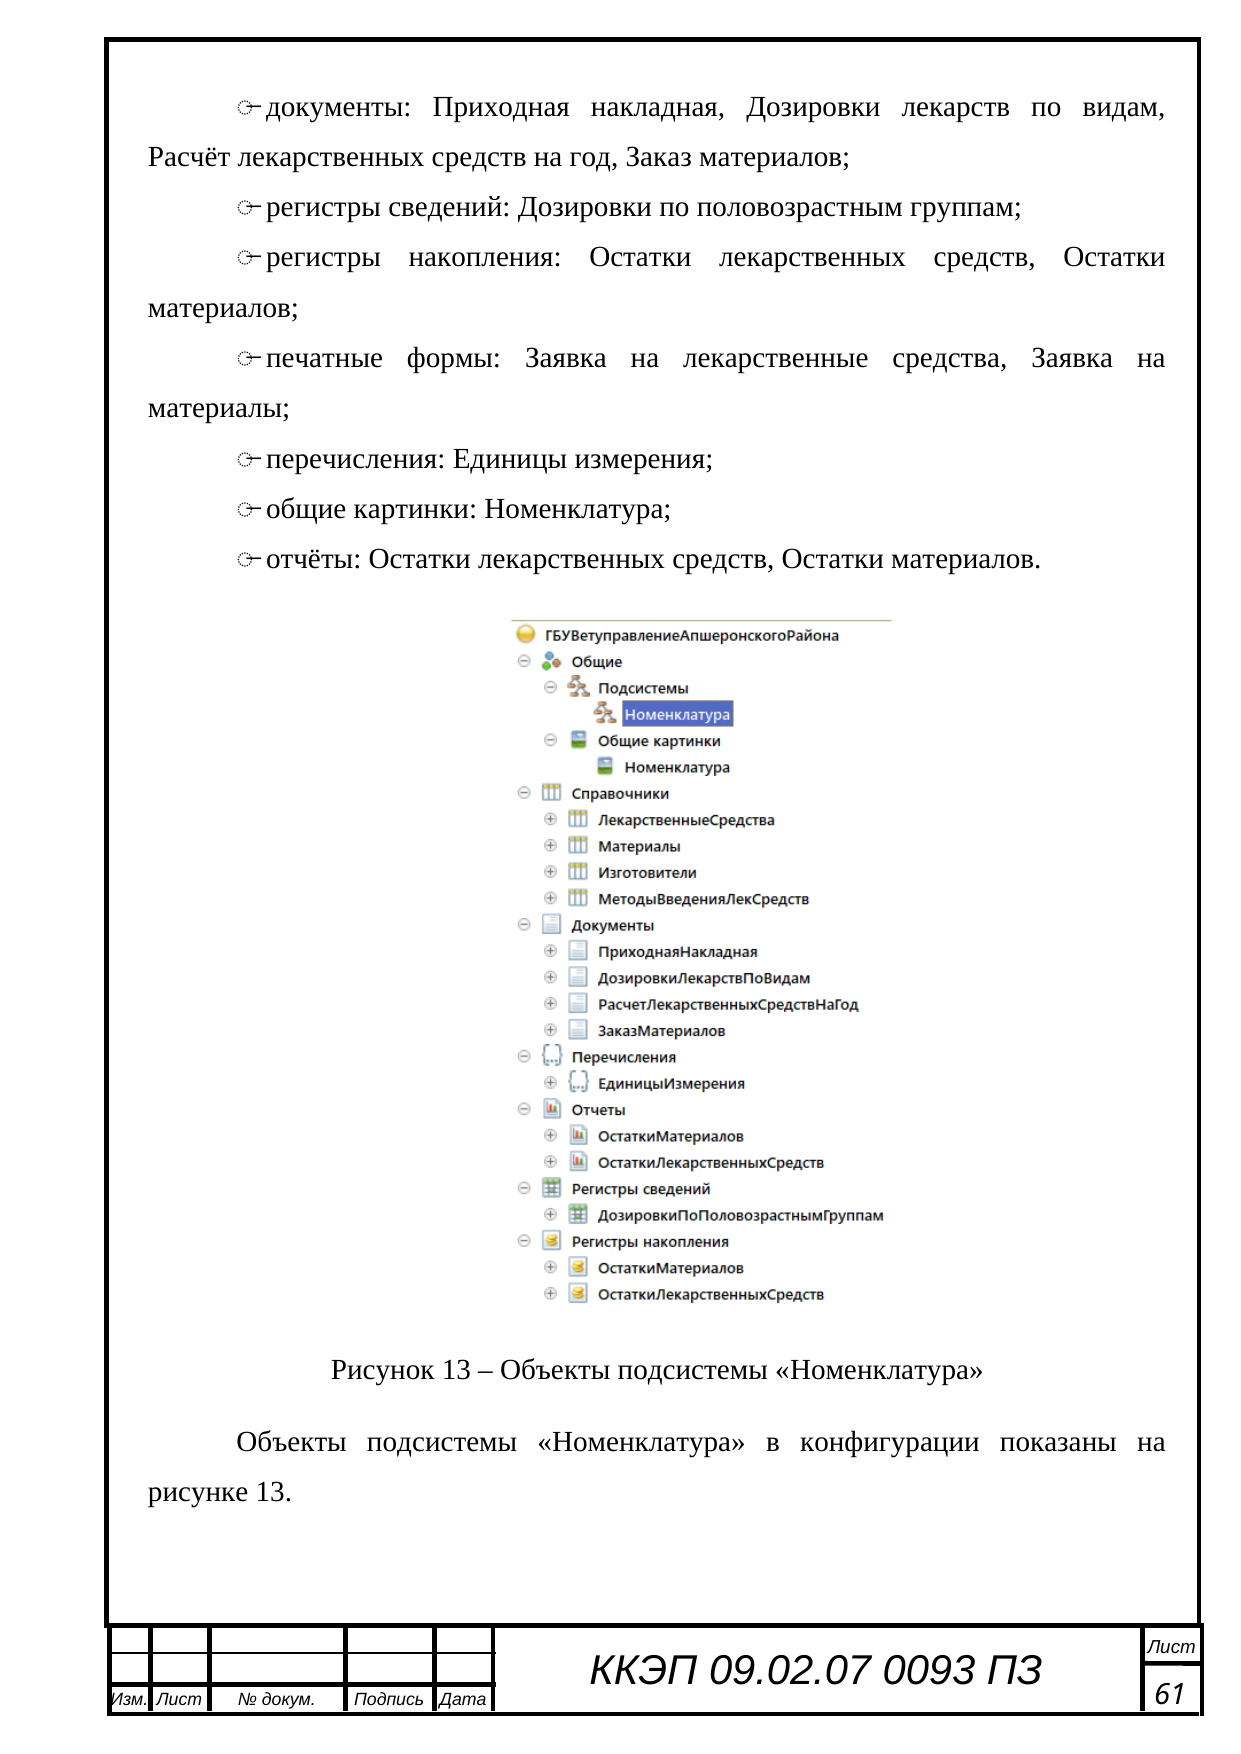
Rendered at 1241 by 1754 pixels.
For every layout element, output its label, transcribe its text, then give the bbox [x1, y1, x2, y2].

text Рисунок 13 – Объекты подсистемы «Номенклатура» [148, 1352, 1166, 1386]
list документы: Приходная накладная, Дозировки лекарств по видам, Расчёт лекарственных средств на год, Заказ материалов; [148, 89, 1166, 172]
text Объекты подсистемы «Номенклатура» в конфигурации показаны на рисунке 13. [148, 1424, 1166, 1508]
list регистры сведений: Дозировки по половозрастным группам; [148, 189, 1166, 223]
list печатные формы: Заявка на лекарственные средства, Заявка на материалы; [148, 340, 1166, 424]
picture [511, 619, 892, 1310]
list регистры накопления: Остатки лекарственных средств, Остатки материалов; [148, 239, 1166, 323]
list общие картинки: Номенклатура; [148, 491, 1166, 525]
list перечисления: Единицы измерения; [148, 441, 1166, 474]
list отчёты: Остатки лекарственных средств, Остатки материалов. [148, 541, 1166, 575]
